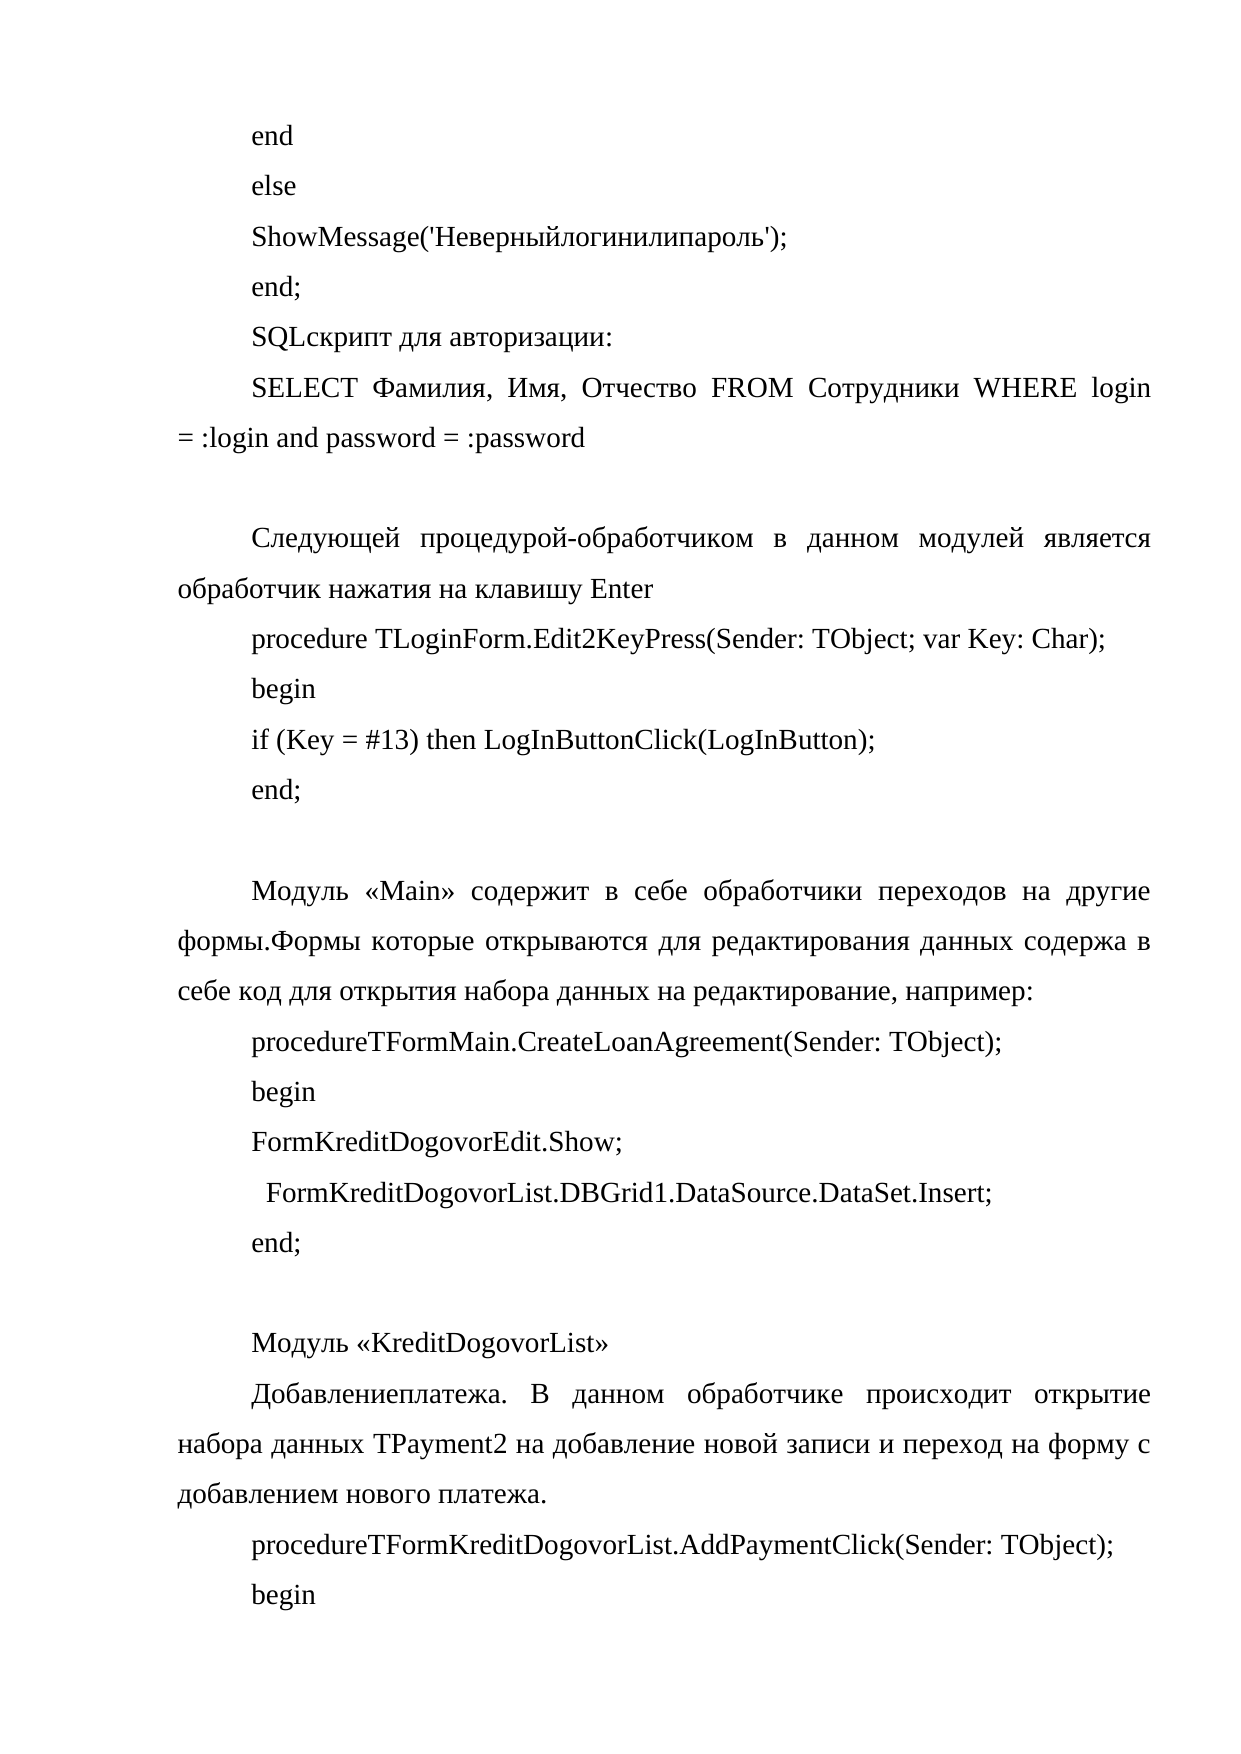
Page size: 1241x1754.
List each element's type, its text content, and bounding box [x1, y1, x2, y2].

text ShowMessage('Неверныйлогинилипароль'); [177, 219, 1152, 252]
text Добавлениеплатежа. В данном обработчике происходит открытие набора данных TPayment2 на добавление новой записи и переход на форму с добавлением нового платежа. [177, 1376, 1152, 1510]
text Следующей процедурой-обработчиком в данном модулей является обработчик нажатия на клавишу Enter [177, 521, 1152, 604]
text end [177, 118, 1152, 152]
text Модуль «Main» содержит в себе обработчики переходов на другие формы.Формы которые открываются для редактирования данных содержа в себе код для открытия набора данных на редактирование, например: [177, 873, 1152, 1007]
text SQLскрипт для авторизации: [177, 319, 1152, 353]
text else [177, 168, 1152, 202]
text FormKreditDogovorEdit.Show; [177, 1124, 1152, 1158]
text begin [177, 1074, 1152, 1108]
text procedure TLoginForm.Edit2KeyPress(Sender: TObject; var Key: Char); [177, 621, 1152, 655]
text end; [177, 772, 1152, 806]
text if (Key = #13) then LogInButtonClick(LogInButton); [177, 722, 1152, 755]
text end; [177, 1225, 1152, 1258]
text begin [177, 1577, 1152, 1611]
text procedureTFormMain.CreateLoanAgreement(Sender: TObject); [177, 1024, 1152, 1057]
text end; [177, 269, 1152, 303]
text SELECT Фамилия, Имя, Отчество FROM Сотрудники WHERE login = :login and password = :password [177, 370, 1152, 453]
text Модуль «KreditDogovorList» [177, 1326, 1152, 1359]
text procedureTFormKreditDogovorList.AddPaymentClick(Sender: TObject); [177, 1527, 1152, 1560]
text begin [177, 672, 1152, 705]
text FormKreditDogovorList.DBGrid1.DataSource.DataSet.Insert; [177, 1175, 1152, 1208]
